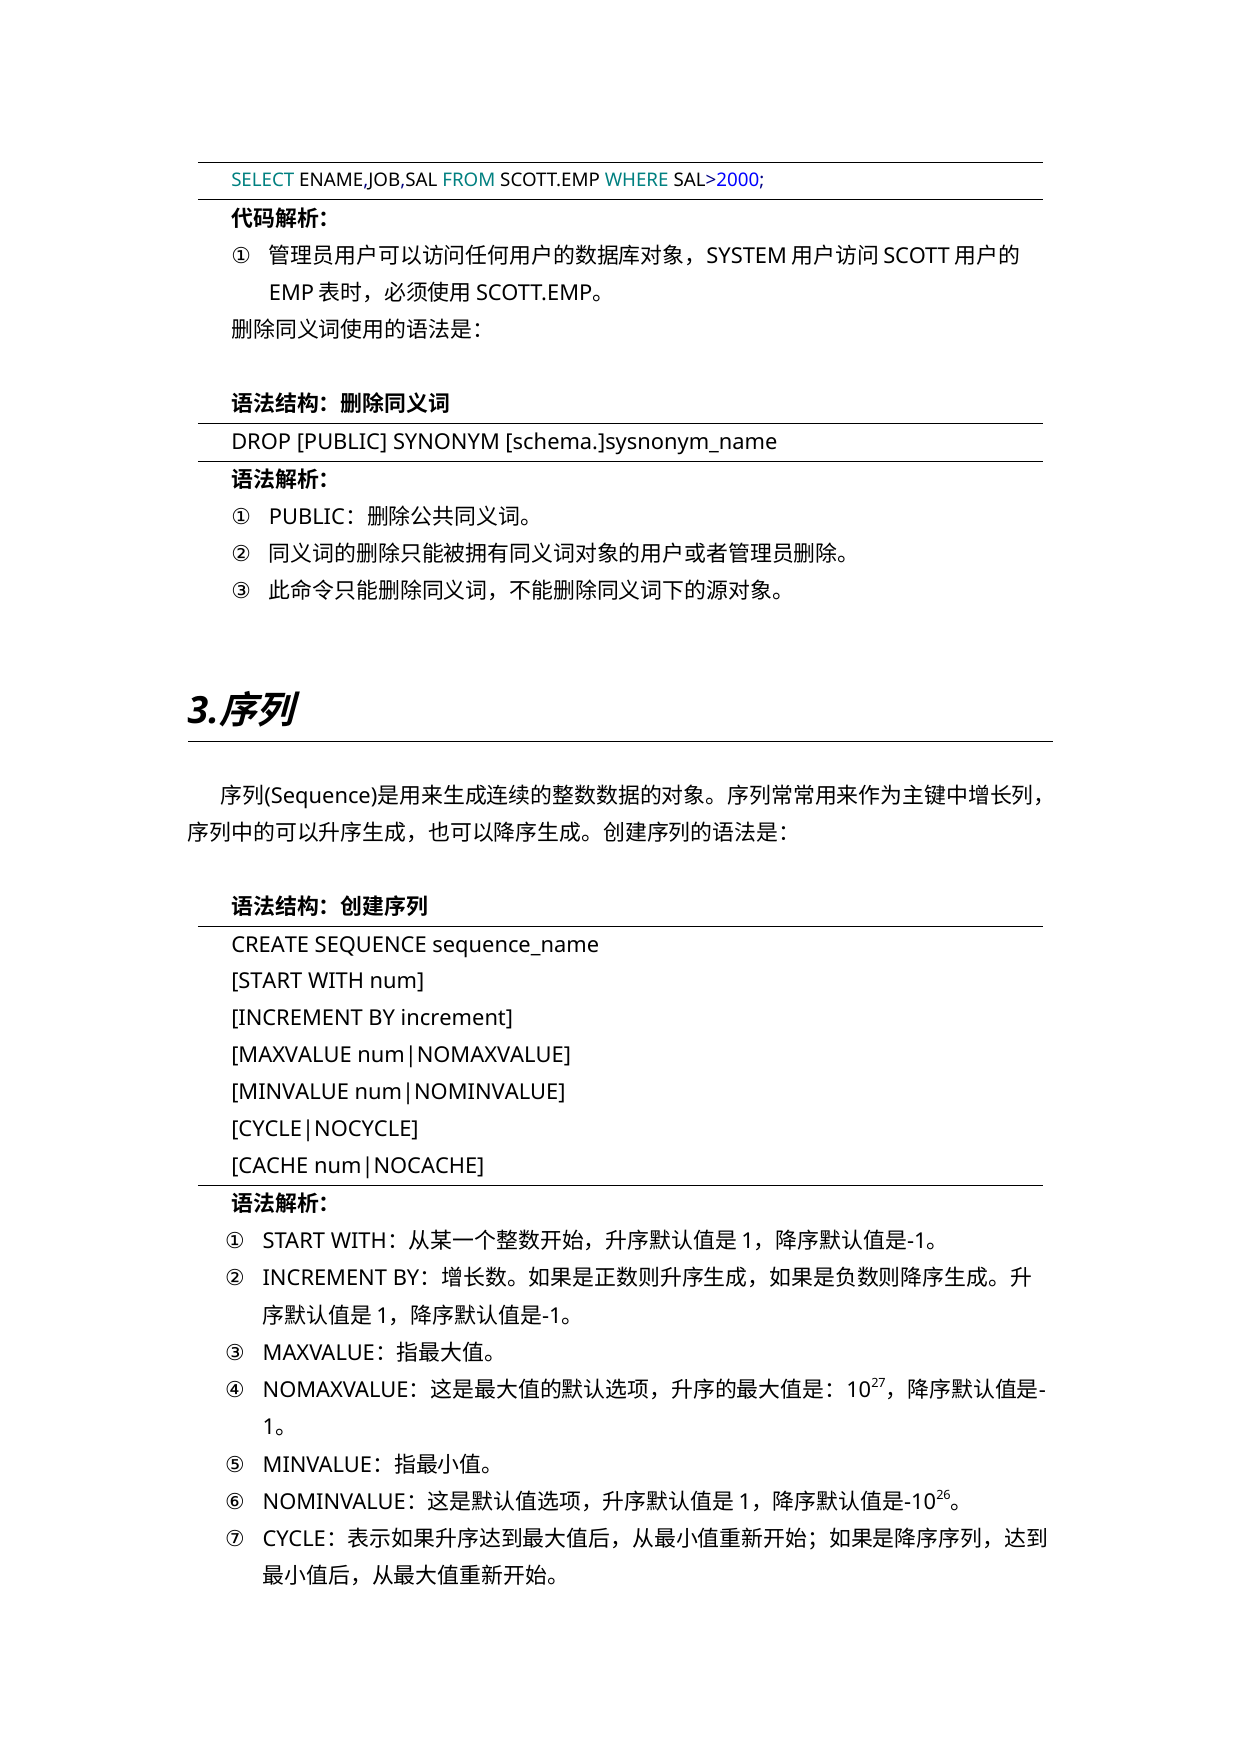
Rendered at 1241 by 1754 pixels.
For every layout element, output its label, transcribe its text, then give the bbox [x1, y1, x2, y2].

text 删除同义词使用的语法是： [231, 312, 1053, 344]
list 管理员用户可以访问任何用户的数据库对象，SYSTEM用户访问SCOTT用户的EMP表时，必须使用SCOTT.EMP。 [231, 237, 1053, 307]
text 语法结构：删除同义词 [231, 386, 1031, 418]
list MINVALUE：指最小值。 [225, 1446, 1053, 1479]
text 语法解析： [231, 462, 1031, 494]
list START WITH：从某一个整数开始，升序默认值是1，降序默认值是-1。 [225, 1223, 1053, 1255]
list 同义词的删除只能被拥有同义词对象的用户或者管理员删除。 [231, 536, 1053, 568]
list 此命令只能删除同义词，不能删除同义词下的源对象。 [231, 573, 1053, 606]
list INCREMENT BY：增长数。如果是正数则升序生成，如果是负数则降序生成。升序默认值是1，降序默认值是-1。 [225, 1260, 1053, 1330]
table_header SELECT ENAME,JOB,SAL FROM SCOTT.EMP WHERE SAL>2000; [198, 163, 1042, 199]
list NOMINVALUE：这是默认值选项，升序默认值是1，降序默认值是-1026。 [225, 1483, 1053, 1516]
list 3.序列 [187, 674, 1053, 742]
table_header CREATE SEQUENCE sequence_name [START WITH num] [INCREMENT BY increment] [MAXVALUE num|NOMAXVALUE] [MINVALUE num|NOMINVALUE] [CYCLE|NOCYCLE] [CACHE num|NOCACHE] [198, 927, 1042, 1185]
list NOMAXVALUE：这是最大值的默认选项，升序的最大值是：1027，降序默认值是-1。 [225, 1372, 1053, 1442]
list CYCLE：表示如果升序达到最大值后，从最小值重新开始；如果是降序序列，达到最小值后，从最大值重新开始。 [225, 1521, 1053, 1590]
text 代码解析： [231, 200, 1031, 233]
list MAXVALUE：指最大值。 [225, 1334, 1053, 1367]
list PUBLIC：删除公共同义词。 [231, 499, 1053, 531]
text 语法结构：创建序列 [231, 889, 1031, 921]
text 序列(Sequence)是用来生成连续的整数数据的对象。序列常常用来作为主键中增长列，序列中的可以升序生成，也可以降序生成。创建序列的语法是： [187, 778, 1053, 847]
text 语法解析： [231, 1186, 1031, 1218]
table_header DROP [PUBLIC] SYNONYM [schema.]sysnonym_name [198, 424, 1042, 461]
